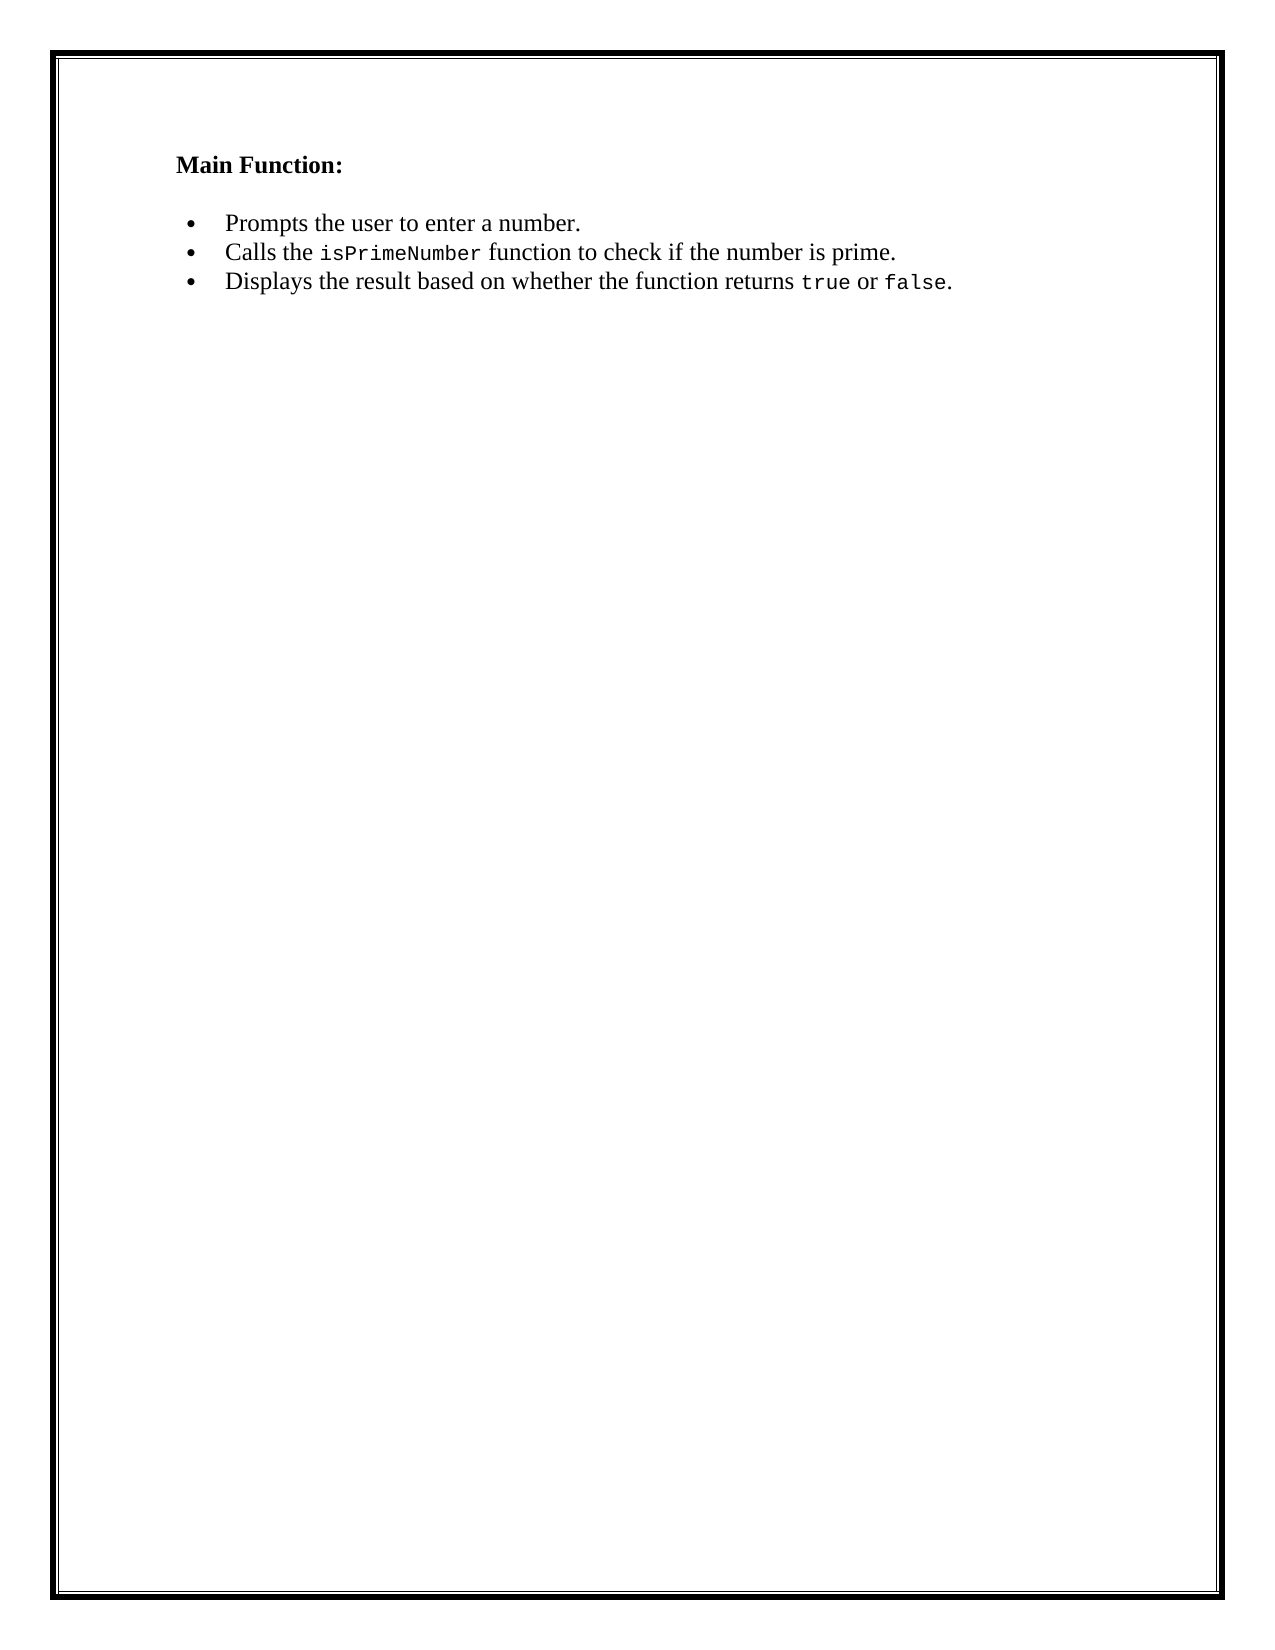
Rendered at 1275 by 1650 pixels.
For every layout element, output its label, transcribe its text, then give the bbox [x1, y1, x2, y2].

list Prompts the user to enter a number. [187, 208, 1125, 237]
list Calls the isPrimeNumber function to check if the number is prime. [187, 237, 1125, 266]
list Displays the result based on whether the function returns true or false. [187, 266, 1125, 296]
text  Main Function: [150, 150, 1125, 179]
